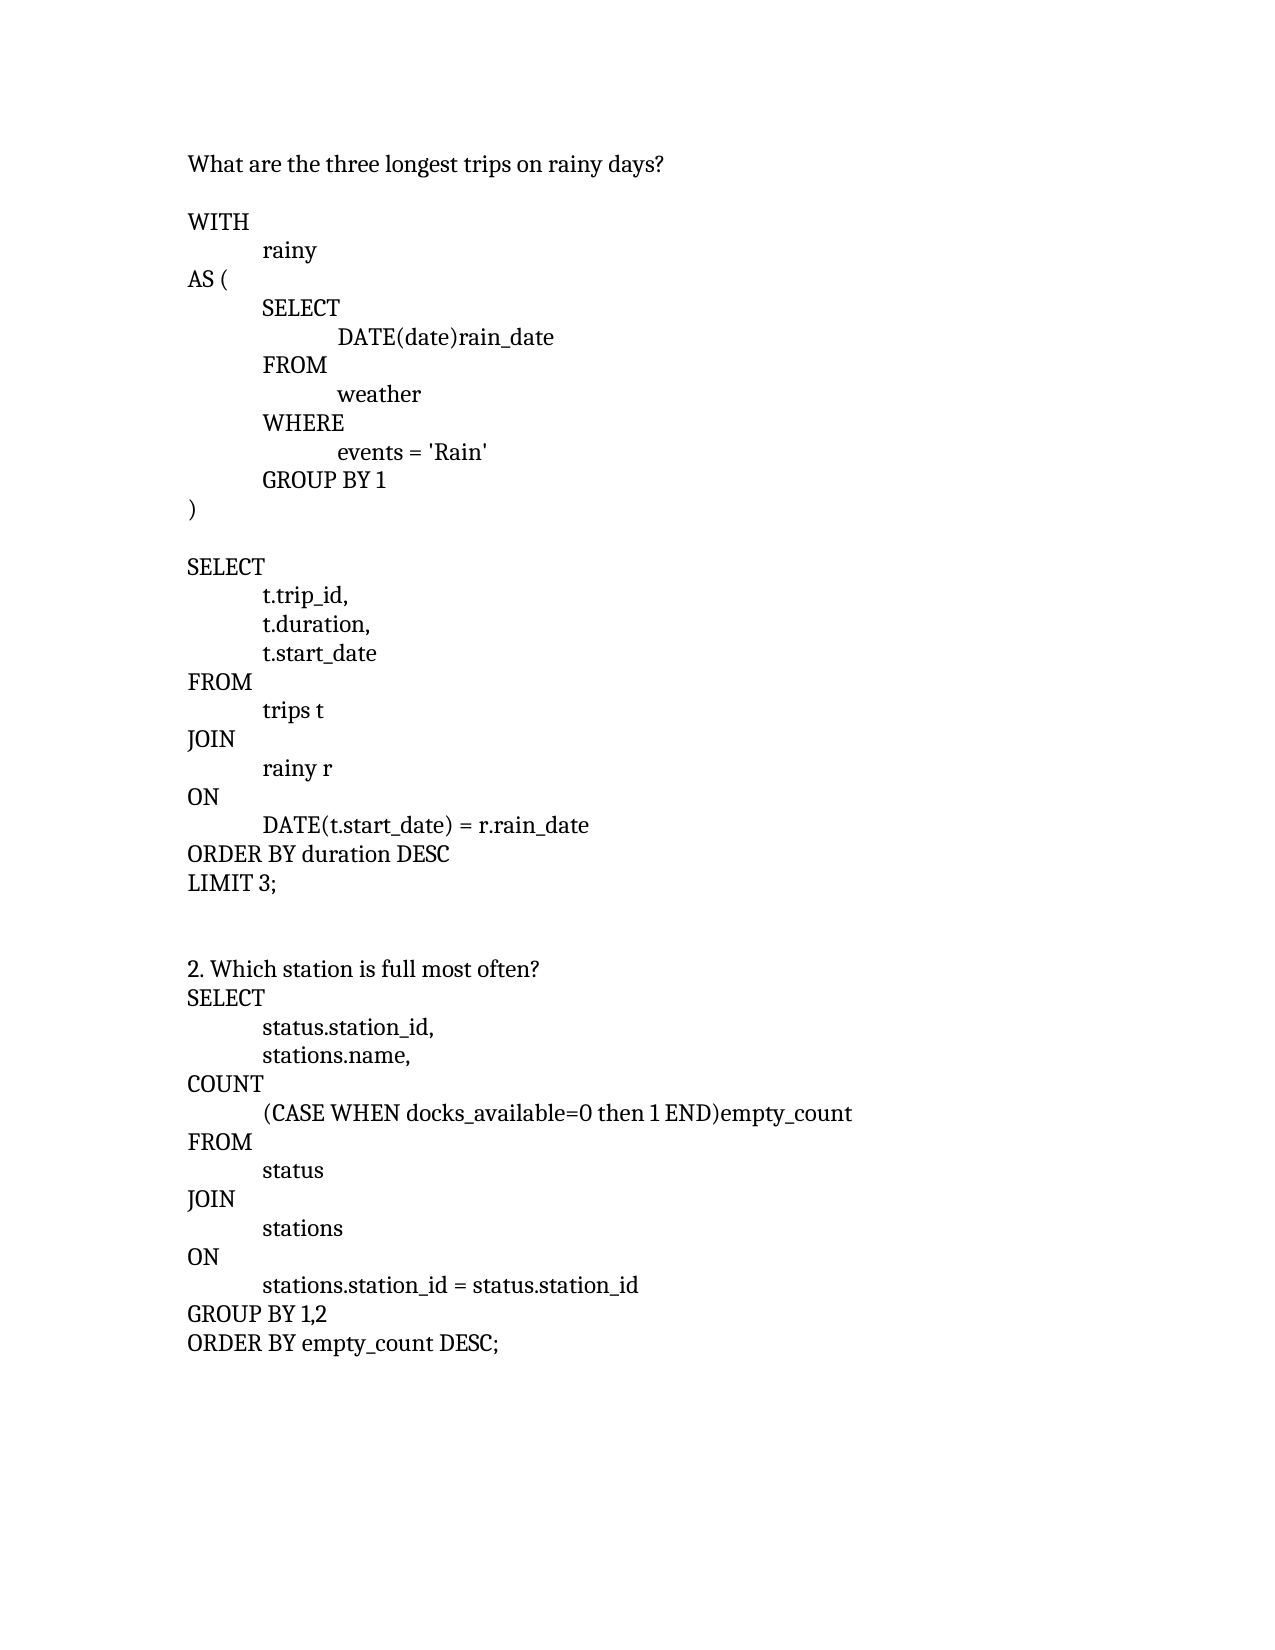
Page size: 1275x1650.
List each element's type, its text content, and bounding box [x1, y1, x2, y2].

text GROUP BY 1,2 [187, 1300, 1087, 1329]
text JOIN [187, 725, 1087, 754]
text ) [187, 495, 1087, 524]
text DATE(t.start_date) = r.rain_date [187, 811, 1087, 840]
text WHERE [187, 409, 1087, 437]
text ON [187, 1242, 1087, 1271]
text SELECT [187, 984, 1087, 1012]
text t.start_date [187, 639, 1087, 667]
text FROM [187, 667, 1087, 696]
text t.duration, [187, 610, 1087, 639]
text SELECT [187, 294, 1087, 322]
text FROM [187, 1127, 1087, 1156]
text AS ( [187, 265, 1087, 294]
text JOIN [187, 1185, 1087, 1214]
text DATE(date)rain_date [187, 322, 1087, 351]
text status.station_id, [187, 1012, 1087, 1041]
text COUNT [187, 1070, 1087, 1099]
text rainy [187, 236, 1087, 265]
text 2. Which station is full most often? [187, 955, 1087, 984]
text ON [187, 782, 1087, 811]
text LIMIT 3; [187, 869, 1087, 897]
text ORDER BY empty_count DESC; [187, 1329, 1087, 1357]
text status [187, 1156, 1087, 1185]
text weather [187, 380, 1087, 409]
text trips t [187, 696, 1087, 725]
text rainy r [187, 754, 1087, 782]
text FROM [187, 351, 1087, 380]
text GROUP BY 1 [187, 466, 1087, 495]
text ORDER BY duration DESC [187, 840, 1087, 869]
text SELECT [187, 552, 1087, 581]
text stations.station_id = status.station_id [187, 1271, 1087, 1300]
text t.trip_id, [187, 581, 1087, 610]
text stations [187, 1214, 1087, 1242]
text WITH [187, 207, 1087, 236]
text (CASE WHEN docks_available=0 then 1 END)empty_count [187, 1099, 1087, 1127]
text events = 'Rain' [187, 437, 1087, 466]
text stations.name, [187, 1041, 1087, 1070]
text What are the three longest trips on rainy days? [187, 150, 1087, 179]
